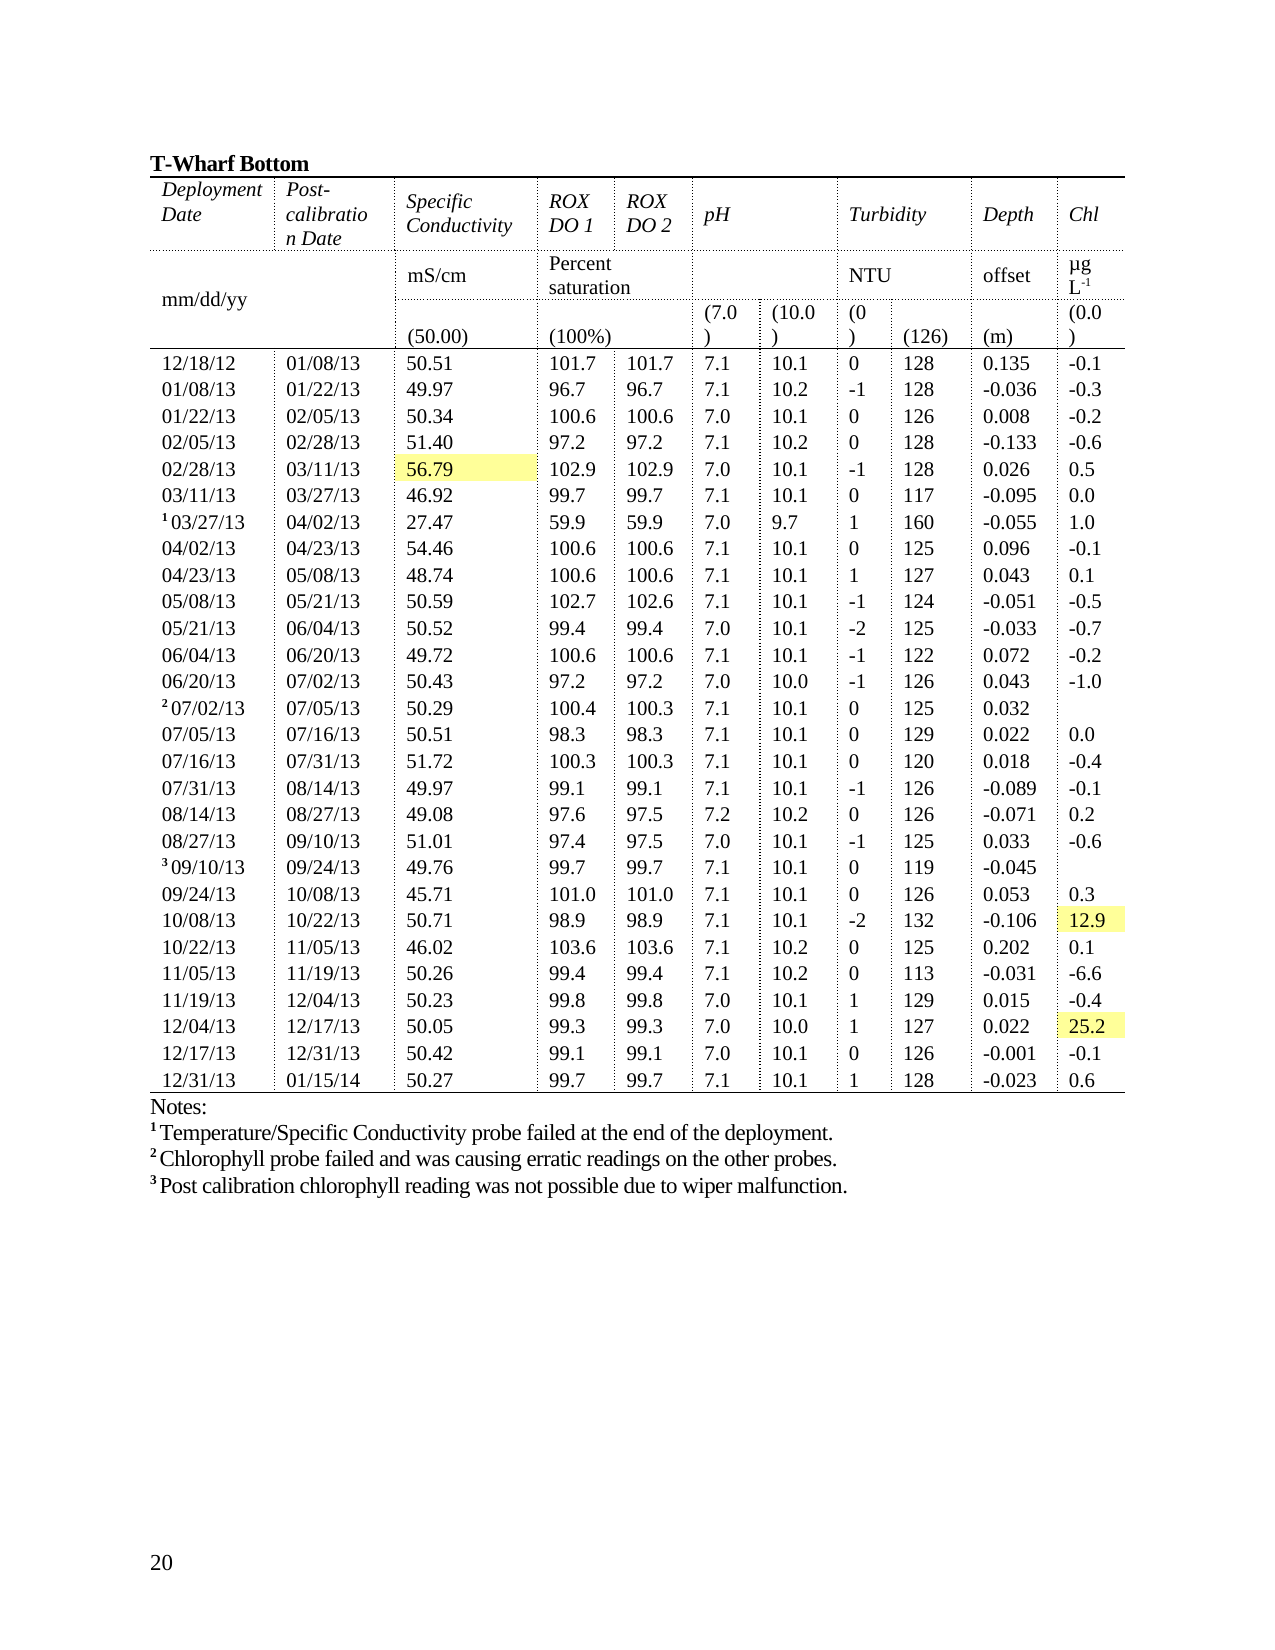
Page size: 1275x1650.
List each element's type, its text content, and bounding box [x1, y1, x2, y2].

table_cell -1 [837, 667, 891, 693]
table_cell -6.6 [1057, 959, 1125, 985]
table_header Depth [971, 178, 1057, 249]
table_cell 10.1 [760, 1065, 837, 1092]
table_cell 128 [891, 428, 971, 454]
table_cell (50.00) [396, 299, 537, 348]
table_cell [693, 250, 760, 299]
table_header ROX DO 1 [537, 178, 615, 249]
table_cell 126 [891, 773, 971, 799]
table_cell 0.032 [971, 693, 1057, 720]
table_cell 7.1 [693, 375, 760, 401]
table_cell -0.6 [1057, 428, 1125, 454]
table_cell 119 [891, 853, 971, 879]
table_cell 102.9 [615, 454, 692, 481]
table_cell 100.6 [537, 534, 615, 560]
table_cell 50.51 [395, 720, 537, 746]
table_cell 122 [891, 640, 971, 667]
table_cell 101.0 [615, 879, 692, 906]
table_cell -1.0 [1057, 667, 1125, 693]
table_cell 0 [837, 720, 891, 746]
table_cell 10/08/13 [274, 879, 394, 906]
table_cell (7.0) [693, 299, 760, 348]
table_cell 99.7 [537, 853, 615, 879]
table_cell 97.5 [615, 826, 692, 853]
table_cell 08/14/13 [274, 773, 394, 799]
table_cell -0.2 [1057, 401, 1125, 428]
table_cell 0.1 [1057, 560, 1125, 587]
table_cell -0.7 [1057, 614, 1125, 640]
table_cell -0.001 [971, 1039, 1057, 1065]
table_cell 50.43 [395, 667, 537, 693]
table_cell 07/02/13 [274, 667, 394, 693]
table_cell -2 [837, 614, 891, 640]
table_cell 99.7 [537, 1065, 615, 1092]
table_cell 7.0 [693, 454, 760, 481]
table_cell 0 [837, 693, 891, 720]
table_cell 12/18/12 [150, 349, 274, 374]
table_cell -0.023 [971, 1065, 1057, 1092]
table_cell 7.0 [693, 1039, 760, 1065]
table_cell 07/05/13 [274, 693, 394, 720]
table_cell 10.1 [760, 614, 837, 640]
table_cell (10.0) [760, 299, 837, 348]
table_cell 160 [891, 507, 971, 534]
table_cell 09/24/13 [274, 853, 394, 879]
table_cell 3 09/10/13 [150, 853, 274, 879]
table_cell 10.1 [760, 879, 837, 906]
table_cell 10.1 [760, 640, 837, 667]
table_cell 99.1 [537, 1039, 615, 1065]
table_header Specific Conductivity [395, 178, 537, 249]
table_cell 10.1 [760, 693, 837, 720]
table_cell -0.1 [1057, 349, 1125, 374]
table_cell 7.1 [693, 906, 760, 932]
table_cell 129 [891, 985, 971, 1012]
table_cell 128 [891, 349, 971, 374]
table_cell 12/31/13 [274, 1039, 394, 1065]
table_cell 08/27/13 [150, 826, 274, 853]
table_header Turbidity [837, 178, 971, 249]
table_cell 08/14/13 [150, 800, 274, 826]
table_cell 02/05/13 [150, 428, 274, 454]
table_cell 10.2 [760, 800, 837, 826]
table_cell 0.043 [971, 667, 1057, 693]
table_cell 25.2 [1057, 1012, 1125, 1038]
table_cell 27.47 [395, 507, 537, 534]
table_cell 01/08/13 [150, 375, 274, 401]
table_cell 7.0 [693, 985, 760, 1012]
table_cell 11/19/13 [274, 959, 394, 985]
table_cell 10/08/13 [150, 906, 274, 932]
table_cell 99.8 [537, 985, 615, 1012]
table_cell 10.1 [760, 587, 837, 613]
table_cell [1057, 693, 1125, 720]
table_cell 0.6 [1057, 1065, 1125, 1092]
table_cell -0.033 [971, 614, 1057, 640]
table_cell 99.1 [615, 773, 692, 799]
table_cell 10.1 [760, 560, 837, 587]
table_cell 06/20/13 [150, 667, 274, 693]
table_cell 51.01 [395, 826, 537, 853]
table_cell 50.27 [395, 1065, 537, 1092]
table_cell 05/21/13 [274, 587, 394, 613]
table_cell 10.1 [760, 906, 837, 932]
table_cell 12.9 [1057, 906, 1125, 932]
table_cell 98.3 [615, 720, 692, 746]
table_cell 120 [891, 746, 971, 773]
table_cell 01/22/13 [274, 375, 394, 401]
table_cell -0.1 [1057, 1039, 1125, 1065]
table_cell 50.51 [395, 349, 537, 374]
table_cell 132 [891, 906, 971, 932]
table_cell (0.0) [1057, 299, 1125, 348]
table_cell 100.3 [615, 693, 692, 720]
text T-Wharf Bottom [150, 150, 1125, 176]
table_cell 7.1 [693, 879, 760, 906]
table_cell 07/31/13 [150, 773, 274, 799]
table_cell 0 [837, 746, 891, 773]
table_cell 7.1 [693, 587, 760, 613]
table_cell 0.043 [971, 560, 1057, 587]
table_cell -0.036 [971, 375, 1057, 401]
table_cell 7.0 [693, 401, 760, 428]
table_cell 50.26 [395, 959, 537, 985]
table_cell 50.29 [395, 693, 537, 720]
table_cell 0.1 [1057, 932, 1125, 959]
table_cell 1 03/27/13 [150, 507, 274, 534]
table_cell 99.3 [537, 1012, 615, 1038]
table_cell 125 [891, 534, 971, 560]
table_cell µg L-1 [1057, 250, 1125, 299]
table_cell 10.1 [760, 773, 837, 799]
table_cell -1 [837, 375, 891, 401]
table_cell 2 07/02/13 [150, 693, 274, 720]
table_cell 49.76 [395, 853, 537, 879]
table_cell 10.1 [760, 1039, 837, 1065]
table_cell 1 [837, 507, 891, 534]
table_cell 128 [891, 1065, 971, 1092]
table_cell 07/16/13 [274, 720, 394, 746]
table_cell -0.133 [971, 428, 1057, 454]
table_cell 7.0 [693, 826, 760, 853]
table_cell 03/11/13 [274, 454, 394, 481]
table_cell 126 [891, 800, 971, 826]
table_cell 51.40 [395, 428, 537, 454]
table_cell 96.7 [615, 375, 692, 401]
table_header Deployment Date [150, 178, 274, 249]
table_cell 0 [837, 959, 891, 985]
table_cell 02/28/13 [150, 454, 274, 481]
table_header ROX DO 2 [615, 178, 692, 249]
table_cell 99.1 [537, 773, 615, 799]
table_cell 98.9 [615, 906, 692, 932]
table_cell 10.1 [760, 746, 837, 773]
table_cell 126 [891, 1039, 971, 1065]
table_cell -0.4 [1057, 746, 1125, 773]
table_cell 06/20/13 [274, 640, 394, 667]
table_cell 45.71 [395, 879, 537, 906]
table_cell 99.1 [615, 1039, 692, 1065]
table_cell 04/23/13 [150, 560, 274, 587]
table_cell 103.6 [537, 932, 615, 959]
table_cell 0 [837, 401, 891, 428]
table_cell 7.1 [693, 428, 760, 454]
table_cell 1 [837, 985, 891, 1012]
table_cell 0.202 [971, 932, 1057, 959]
table_cell 99.4 [615, 614, 692, 640]
table_cell 10/22/13 [274, 906, 394, 932]
table_cell 04/02/13 [150, 534, 274, 560]
table_cell -0.2 [1057, 640, 1125, 667]
table_cell 0.3 [1057, 879, 1125, 906]
table_cell 125 [891, 826, 971, 853]
table_cell 7.1 [693, 746, 760, 773]
table_cell 05/21/13 [150, 614, 274, 640]
table_cell 127 [891, 1012, 971, 1038]
table_cell 102.9 [537, 454, 615, 481]
table_cell 0 [837, 534, 891, 560]
table_cell 97.6 [537, 800, 615, 826]
table_cell -0.1 [1057, 773, 1125, 799]
table_cell 0.026 [971, 454, 1057, 481]
text 2 Chlorophyll probe failed and was causing erratic readings on the other probes. [150, 1145, 1125, 1172]
table_cell 07/05/13 [150, 720, 274, 746]
table_cell 7.1 [693, 853, 760, 879]
table_cell 50.23 [395, 985, 537, 1012]
table_cell 125 [891, 614, 971, 640]
table_cell 12/04/13 [274, 985, 394, 1012]
table_cell 128 [891, 375, 971, 401]
table_cell 49.97 [395, 375, 537, 401]
table_cell 98.9 [537, 906, 615, 932]
table_cell 09/10/13 [274, 826, 394, 853]
table_cell 117 [891, 481, 971, 507]
table_cell 0 [837, 853, 891, 879]
table_cell -0.071 [971, 800, 1057, 826]
table_cell 10.1 [760, 454, 837, 481]
table_cell 07/16/13 [150, 746, 274, 773]
table_cell 98.3 [537, 720, 615, 746]
table_cell 101.7 [537, 349, 615, 374]
table_cell 99.4 [537, 614, 615, 640]
table_cell -0.089 [971, 773, 1057, 799]
table_cell 0 [837, 800, 891, 826]
table_cell 125 [891, 932, 971, 959]
table_cell 100.6 [615, 401, 692, 428]
table_cell 11/05/13 [274, 932, 394, 959]
table_cell 11/19/13 [150, 985, 274, 1012]
table_cell 97.2 [537, 428, 615, 454]
table_cell 101.7 [615, 349, 692, 374]
table_cell -0.051 [971, 587, 1057, 613]
table_cell 11/05/13 [150, 959, 274, 985]
table_cell -1 [837, 454, 891, 481]
table_cell 7.0 [693, 667, 760, 693]
table_cell 0 [837, 1039, 891, 1065]
text 3 Post calibration chlorophyll reading was not possible due to wiper malfunction. [150, 1172, 1125, 1198]
table_cell 102.6 [615, 587, 692, 613]
table_cell 127 [891, 560, 971, 587]
table_cell 0.018 [971, 746, 1057, 773]
table_cell 100.3 [615, 746, 692, 773]
table_cell 48.74 [395, 560, 537, 587]
table_cell 12/04/13 [150, 1012, 274, 1038]
table_cell 100.4 [537, 693, 615, 720]
table_cell 100.3 [537, 746, 615, 773]
table_cell 10.1 [760, 985, 837, 1012]
table_cell 10.1 [760, 401, 837, 428]
table_cell 51.72 [395, 746, 537, 773]
table_cell 01/15/14 [274, 1065, 394, 1092]
table_cell (m) [971, 299, 1057, 348]
table_cell 7.0 [693, 614, 760, 640]
table_cell 49.08 [395, 800, 537, 826]
table_cell 10.2 [760, 375, 837, 401]
table_cell 0.022 [971, 1012, 1057, 1038]
table_cell 99.7 [615, 853, 692, 879]
table_cell 113 [891, 959, 971, 985]
table_cell NTU [837, 250, 971, 299]
table_cell 03/11/13 [150, 481, 274, 507]
table_cell 10.1 [760, 534, 837, 560]
table_cell 0.015 [971, 985, 1057, 1012]
table_header Chl [1057, 178, 1125, 249]
table_cell 12/31/13 [150, 1065, 274, 1092]
table_cell 46.02 [395, 932, 537, 959]
table_cell 05/08/13 [150, 587, 274, 613]
table_cell 50.05 [395, 1012, 537, 1038]
table_cell 97.2 [615, 428, 692, 454]
table_cell -1 [837, 826, 891, 853]
table_cell 0 [837, 481, 891, 507]
table_cell mm/dd/yy [150, 250, 396, 348]
table_cell -0.095 [971, 481, 1057, 507]
table_cell 100.6 [615, 534, 692, 560]
table_cell 97.5 [615, 800, 692, 826]
table_cell 10.1 [760, 826, 837, 853]
table_cell 101.0 [537, 879, 615, 906]
table_cell 7.1 [693, 481, 760, 507]
table_cell 50.42 [395, 1039, 537, 1065]
table_cell 03/27/13 [274, 481, 394, 507]
table_cell 0 [837, 428, 891, 454]
table_cell 99.7 [615, 1065, 692, 1092]
table_cell [760, 250, 837, 299]
table_cell 99.7 [537, 481, 615, 507]
text Notes: [150, 1093, 1125, 1119]
table_cell 50.52 [395, 614, 537, 640]
table_cell 102.7 [537, 587, 615, 613]
table_cell 0.5 [1057, 454, 1125, 481]
table_cell Percent saturation [537, 250, 692, 299]
table_cell 0.022 [971, 720, 1057, 746]
table_cell 0 [837, 932, 891, 959]
table_cell 10.1 [760, 720, 837, 746]
table_cell 59.9 [537, 507, 615, 534]
table_cell 99.8 [615, 985, 692, 1012]
table_cell 56.79 [395, 454, 537, 481]
table_cell 1 [837, 1065, 891, 1092]
table_cell -0.3 [1057, 375, 1125, 401]
table_cell -1 [837, 640, 891, 667]
table_cell 100.6 [537, 640, 615, 667]
table_cell 10.0 [760, 1012, 837, 1038]
table_cell 126 [891, 667, 971, 693]
table_cell 12/17/13 [274, 1012, 394, 1038]
table_cell 10/22/13 [150, 932, 274, 959]
table_cell 126 [891, 401, 971, 428]
table_cell 0 [837, 879, 891, 906]
table_cell 1.0 [1057, 507, 1125, 534]
table_cell 7.1 [693, 773, 760, 799]
table_cell 7.1 [693, 720, 760, 746]
table_cell 100.6 [537, 560, 615, 587]
table_cell (0) [837, 299, 891, 348]
table_cell 49.72 [395, 640, 537, 667]
table_cell 01/22/13 [150, 401, 274, 428]
table_cell 97.2 [537, 667, 615, 693]
table_cell 7.1 [693, 1065, 760, 1092]
table_cell 100.6 [615, 640, 692, 667]
table_cell 02/28/13 [274, 428, 394, 454]
table_cell 0.008 [971, 401, 1057, 428]
table_cell 10.1 [760, 853, 837, 879]
table_cell 97.4 [537, 826, 615, 853]
text 1 Temperature/Specific Conductivity probe failed at the end of the deployment. [150, 1119, 1125, 1145]
table_cell -0.055 [971, 507, 1057, 534]
table_cell 49.97 [395, 773, 537, 799]
table_cell 0.0 [1057, 481, 1125, 507]
table_cell -0.6 [1057, 826, 1125, 853]
table_cell 1 [837, 560, 891, 587]
table_cell 10.2 [760, 932, 837, 959]
table_cell 1 [837, 1012, 891, 1038]
table_cell 125 [891, 693, 971, 720]
table_cell 7.1 [693, 693, 760, 720]
table_cell 96.7 [537, 375, 615, 401]
table_cell 08/27/13 [274, 800, 394, 826]
table_cell 126 [891, 879, 971, 906]
table_cell 7.1 [693, 534, 760, 560]
table_cell 100.6 [615, 560, 692, 587]
table_cell 0.072 [971, 640, 1057, 667]
table_cell 100.6 [537, 401, 615, 428]
table_cell mS/cm [396, 250, 537, 299]
table_cell 7.0 [693, 507, 760, 534]
table_cell [1057, 853, 1125, 879]
table_header pH [693, 178, 837, 249]
table_cell 128 [891, 454, 971, 481]
table_cell 0.135 [971, 349, 1057, 374]
table_cell -0.4 [1057, 985, 1125, 1012]
table_cell 7.1 [693, 640, 760, 667]
table_cell 7.1 [693, 560, 760, 587]
table_cell 103.6 [615, 932, 692, 959]
table_cell 0.033 [971, 826, 1057, 853]
table_cell offset [971, 250, 1057, 299]
table_cell 97.2 [615, 667, 692, 693]
table_cell 7.2 [693, 800, 760, 826]
table_cell 50.71 [395, 906, 537, 932]
table_cell 06/04/13 [150, 640, 274, 667]
table_cell 09/24/13 [150, 879, 274, 906]
table_cell 129 [891, 720, 971, 746]
table_cell 10.2 [760, 428, 837, 454]
table_cell 99.7 [615, 481, 692, 507]
table_cell 0.096 [971, 534, 1057, 560]
table_cell 54.46 [395, 534, 537, 560]
table_cell 10.2 [760, 959, 837, 985]
table_cell -0.1 [1057, 534, 1125, 560]
table_cell 0.2 [1057, 800, 1125, 826]
table_cell 05/08/13 [274, 560, 394, 587]
table_cell 0.053 [971, 879, 1057, 906]
table_cell 59.9 [615, 507, 692, 534]
table_cell -1 [837, 587, 891, 613]
table_cell 50.34 [395, 401, 537, 428]
table_cell -0.045 [971, 853, 1057, 879]
table_cell -2 [837, 906, 891, 932]
table_cell 04/23/13 [274, 534, 394, 560]
table_cell 99.3 [615, 1012, 692, 1038]
table_cell 124 [891, 587, 971, 613]
table_cell -1 [837, 773, 891, 799]
table_cell 10.1 [760, 349, 837, 374]
table_cell -0.031 [971, 959, 1057, 985]
table_cell 0.0 [1057, 720, 1125, 746]
table_cell -0.106 [971, 906, 1057, 932]
table_cell 7.1 [693, 349, 760, 374]
table_cell 99.4 [537, 959, 615, 985]
table_cell 99.4 [615, 959, 692, 985]
table_cell 9.7 [760, 507, 837, 534]
table_cell 0 [837, 349, 891, 374]
table_cell 10.1 [760, 481, 837, 507]
table_cell 02/05/13 [274, 401, 394, 428]
table_cell (126) [891, 299, 971, 348]
table_cell 04/02/13 [274, 507, 394, 534]
table_cell 50.59 [395, 587, 537, 613]
table_header Post-calibration Date [274, 178, 394, 249]
table_cell 06/04/13 [274, 614, 394, 640]
table_cell 12/17/13 [150, 1039, 274, 1065]
table_cell 10.0 [760, 667, 837, 693]
table_cell 01/08/13 [274, 349, 394, 374]
table_cell -0.5 [1057, 587, 1125, 613]
table_cell 7.0 [693, 1012, 760, 1038]
table_cell 07/31/13 [274, 746, 394, 773]
table_cell (100%) [537, 299, 692, 348]
table_cell 7.1 [693, 959, 760, 985]
table_cell 46.92 [395, 481, 537, 507]
table_cell 7.1 [693, 932, 760, 959]
